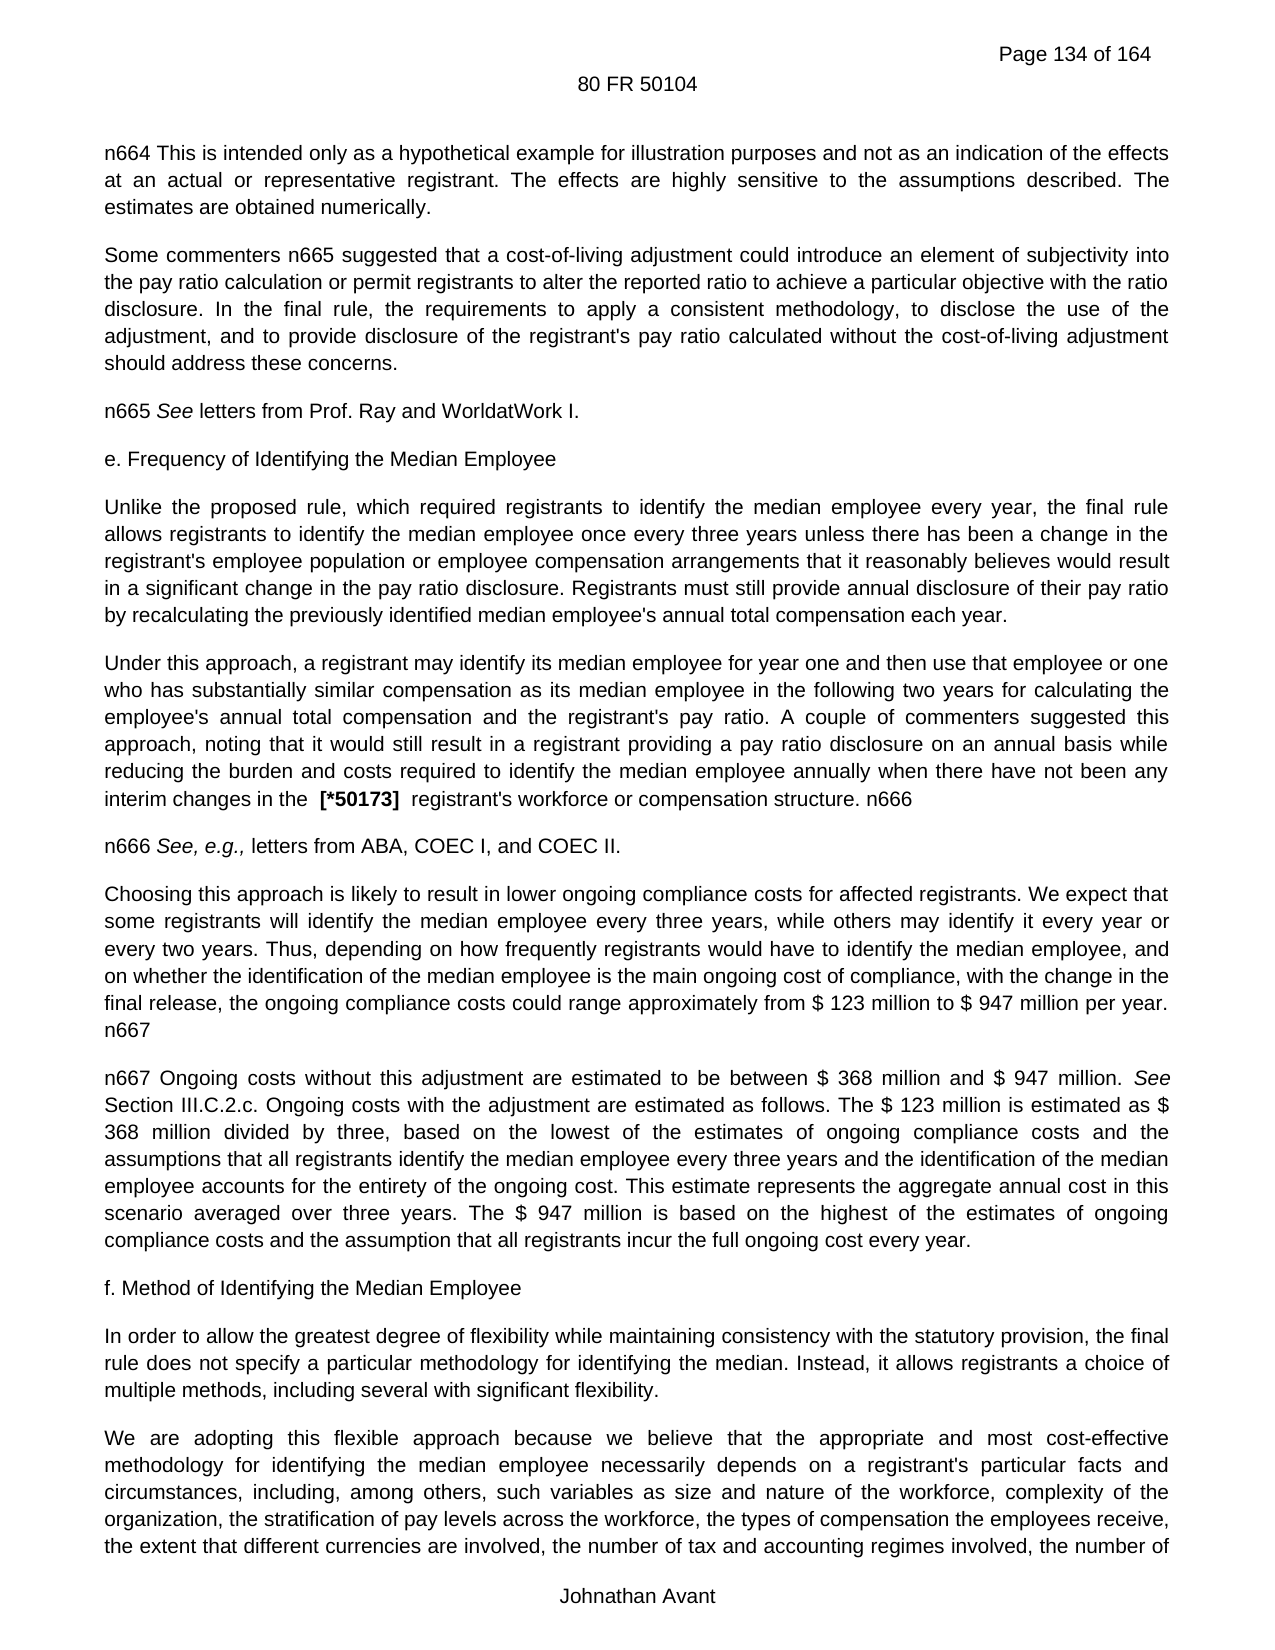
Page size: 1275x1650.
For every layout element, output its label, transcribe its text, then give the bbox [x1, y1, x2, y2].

text e. Frequency of Identifying the Median Employee [104, 444, 1171, 471]
text In order to allow the greatest degree of flexibility while maintaining consistency with the statutory provision, the final rule does not specify a particular methodology for identifying the median. Instead, it allows registrants a choice of multiple methods, including several with significant flexibility. [104, 1321, 1171, 1402]
text n665 See letters from Prof. Ray and WorldatWork I. [104, 396, 1171, 423]
text n666 See, e.g., letters from ABA, COEC I, and COEC II. [104, 831, 1171, 858]
text f. Method of Identifying the Median Employee [104, 1273, 1171, 1300]
text n667 Ongoing costs without this adjustment are estimated to be between $ 368 million and $ 947 million. See Section III.C.2.c. Ongoing costs with the adjustment are estimated as follows. The $ 123 million is estimated as $ 368 million divided by three, based on the lowest of the estimates of ongoing compliance costs and the assumptions that all registrants identify the median employee every three years and the identification of the median employee accounts for the entirety of the ongoing cost. This estimate represents the aggregate annual cost in this scenario averaged over three years. The $ 947 million is based on the highest of the estimates of ongoing compliance costs and the assumption that all registrants incur the full ongoing cost every year. [104, 1062, 1171, 1252]
text Choosing this approach is likely to result in lower ongoing compliance costs for affected registrants. We expect that some registrants will identify the median employee every three years, while others may identify it every year or every two years. Thus, depending on how frequently registrants would have to identify the median employee, and on whether the identification of the median employee is the main ongoing cost of compliance, with the change in the final release, the ongoing compliance costs could range approximately from $ 123 million to $ 947 million per year. n667 [104, 879, 1171, 1042]
text Some commenters n665 suggested that a cost-of-living adjustment could introduce an element of subjectivity into the pay ratio calculation or permit registrants to alter the reported ratio to achieve a particular objective with the ratio disclosure. In the final rule, the requirements to apply a consistent methodology, to disclose the use of the adjustment, and to provide disclosure of the registrant's pay ratio calculated without the cost-of-living adjustment should address these concerns. [104, 239, 1171, 375]
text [104, 1423, 1171, 1558]
text n664 This is intended only as a hypothetical example for illustration purposes and not as an indication of the effects at an actual or representative registrant. The effects are highly sensitive to the assumptions described. The estimates are obtained numerically. [104, 137, 1171, 219]
text Unlike the proposed rule, which required registrants to identify the median employee every year, the final rule allows registrants to identify the median employee once every three years unless there has been a change in the registrant's employee population or employee compensation arrangements that it reasonably believes would result in a significant change in the pay ratio disclosure. Registrants must still provide annual disclosure of their pay ratio by recalculating the previously identified median employee's annual total compensation each year. [104, 492, 1171, 627]
text Under this approach, a registrant may identify its median employee for year one and then use that employee or one who has substantially similar compensation as its median employee in the following two years for calculating the employee's annual total compensation and the registrant's pay ratio. A couple of commenters suggested this approach, noting that it would still result in a registrant providing a pay ratio disclosure on an annual basis while reducing the burden and costs required to identify the median employee annually when there have not been any interim changes in the [*50173] registrant's workforce or compensation structure. n666 [104, 648, 1171, 810]
